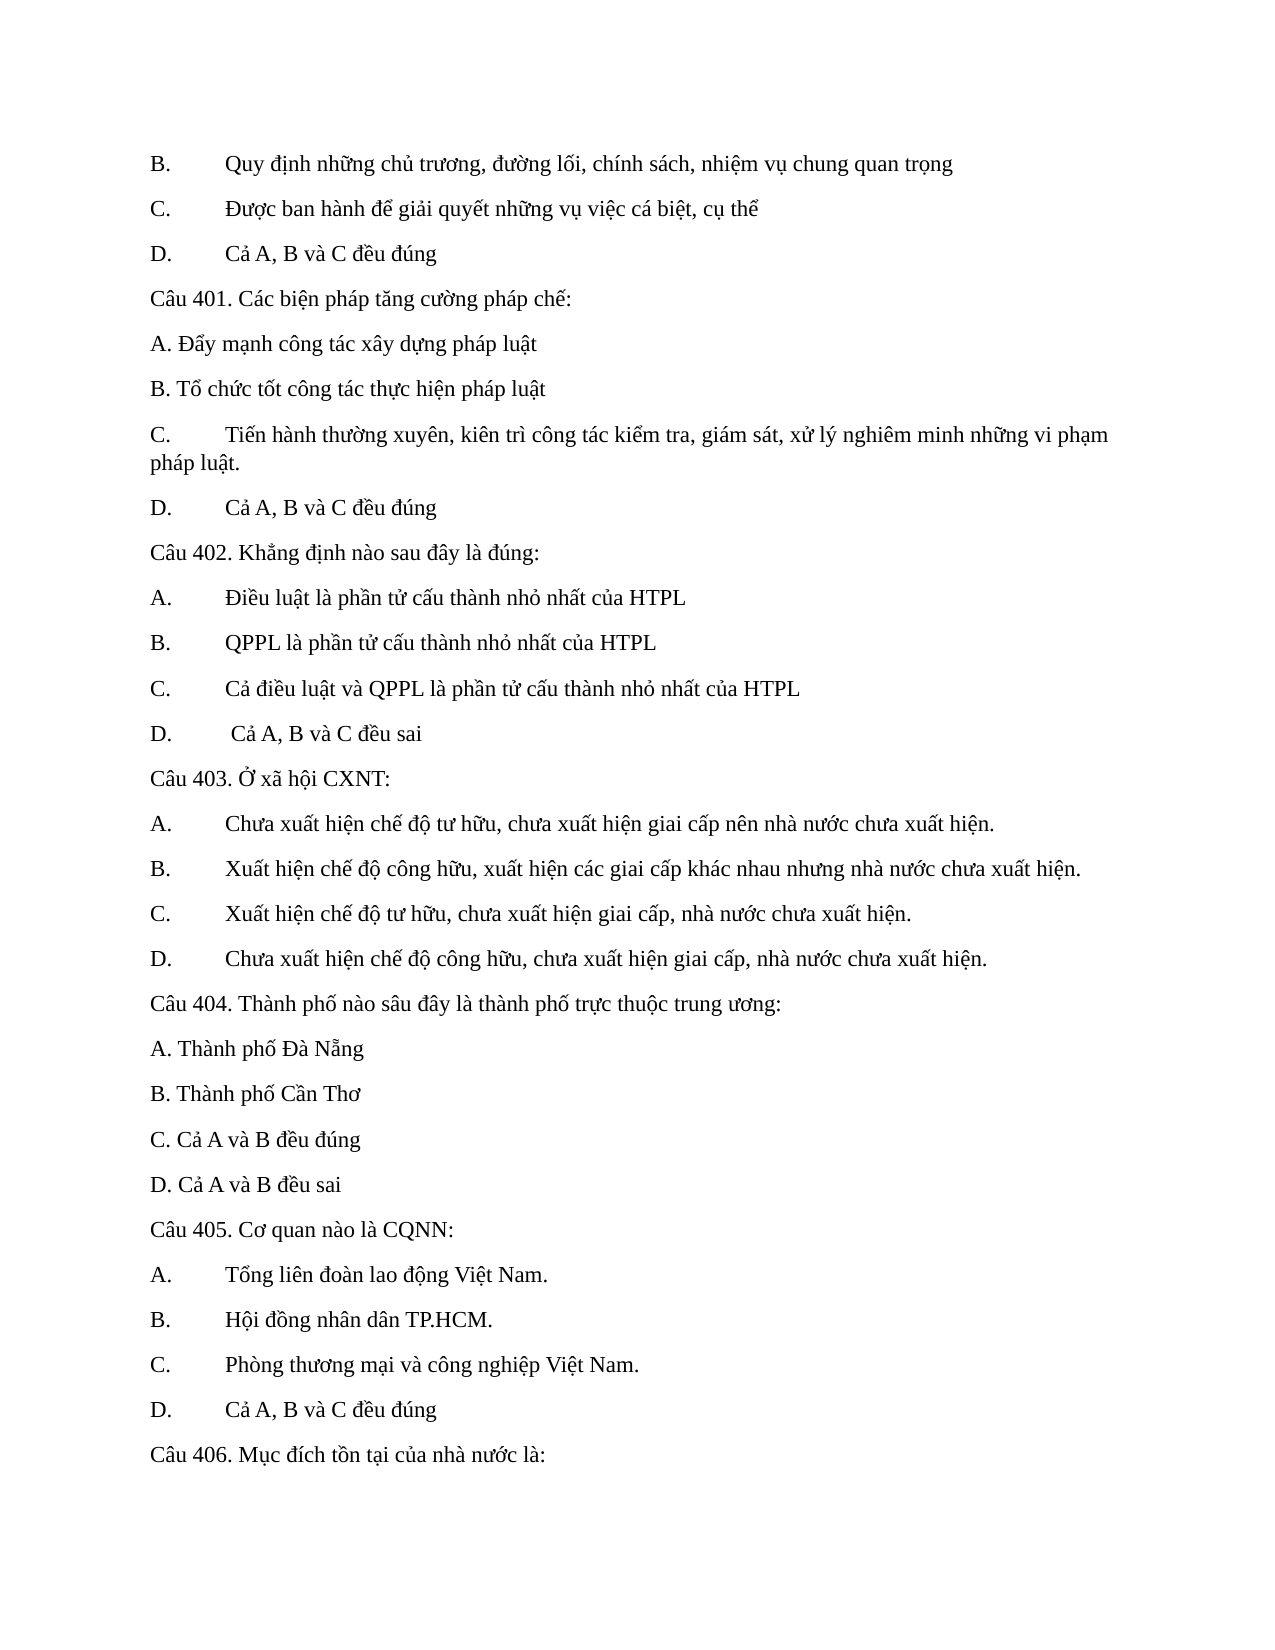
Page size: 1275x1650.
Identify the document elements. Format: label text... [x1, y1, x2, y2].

text Câu 405. Cơ quan nào là CQNN: [150, 1216, 1125, 1242]
text C. Cả điều luật và QPPL là phần tử cấu thành nhỏ nhất của HTPL [150, 674, 1125, 701]
text B. Thành phố Cần Thơ [150, 1081, 1125, 1107]
text C. Phòng thương mại và công nghiệp Việt Nam. [150, 1351, 1125, 1377]
text A. Đẩy mạnh công tác xây dựng pháp luật [150, 330, 1125, 357]
text A. Thành phố Đà Nẵng [150, 1035, 1125, 1062]
text B. QPPL là phần tử cấu thành nhỏ nhất của HTPL [150, 629, 1125, 656]
text A. Chưa xuất hiện chế độ tư hữu, chưa xuất hiện giai cấp nên nhà nước chưa xuất hiện. [150, 810, 1125, 836]
text B. Quy định những chủ trương, đường lối, chính sách, nhiệm vụ chung quan trọng [150, 150, 1125, 176]
text Câu 403. Ở xã hội CXNT: [150, 765, 1125, 791]
text D. Cả A và B đều sai [150, 1171, 1125, 1197]
text D. Cả A, B và C đều đúng [150, 494, 1125, 521]
text D. Cả A, B và C đều đúng [150, 1396, 1125, 1423]
text C. Tiến hành thường xuyên, kiên trì công tác kiểm tra, giám sát, xử lý nghiêm minh những vi phạm pháp luật. [150, 421, 1125, 475]
text D. Chưa xuất hiện chế độ công hữu, chưa xuất hiện giai cấp, nhà nước chưa xuất hiện. [150, 945, 1125, 972]
text D. Cả A, B và C đều đúng [150, 240, 1125, 267]
text B. Xuất hiện chế độ công hữu, xuất hiện các giai cấp khác nhau nhưng nhà nước chưa xuất hiện. [150, 855, 1125, 881]
text C. Cả A và B đều đúng [150, 1126, 1125, 1152]
text Câu 406. Mục đích tồn tại của nhà nước là: [150, 1441, 1125, 1468]
text Câu 401. Các biện pháp tăng cường pháp chế: [150, 285, 1125, 312]
text Câu 402. Khẳng định nào sau đây là đúng: [150, 539, 1125, 566]
text B. Hội đồng nhân dân TP.HCM. [150, 1306, 1125, 1332]
text C. Xuất hiện chế độ tư hữu, chưa xuất hiện giai cấp, nhà nước chưa xuất hiện. [150, 900, 1125, 926]
text A. Điều luật là phần tử cấu thành nhỏ nhất của HTPL [150, 584, 1125, 611]
text Câu 404. Thành phố nào sâu đây là thành phố trực thuộc trung ương: [150, 990, 1125, 1017]
text A. Tổng liên đoàn lao động Việt Nam. [150, 1261, 1125, 1287]
text B. Tổ chức tốt công tác thực hiện pháp luật [150, 376, 1125, 402]
text D. Cả A, B và C đều sai [150, 720, 1125, 746]
text C. Được ban hành để giải quyết những vụ việc cá biệt, cụ thể [150, 195, 1125, 221]
